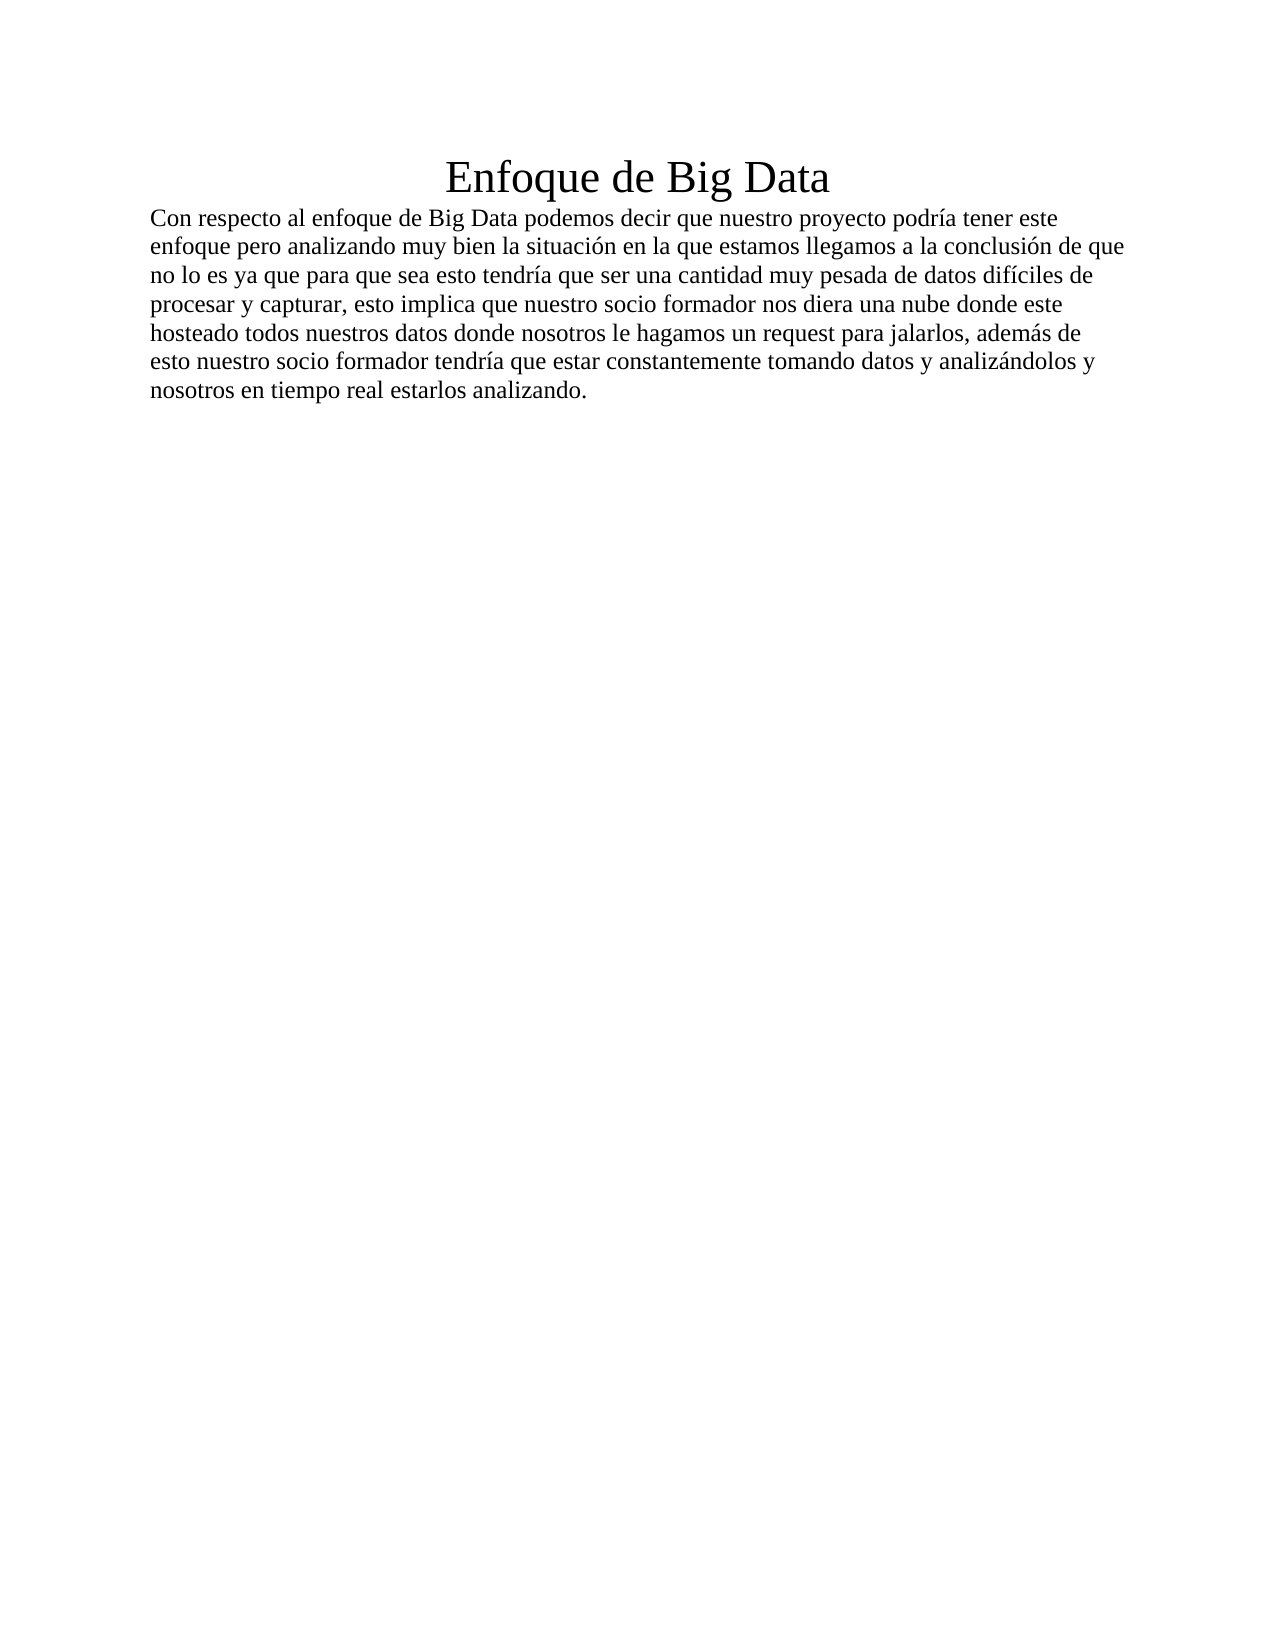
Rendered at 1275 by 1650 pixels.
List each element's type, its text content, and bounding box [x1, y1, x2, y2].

text Con respecto al enfoque de Big Data podemos decir que nuestro proyecto podría tener este enfoque pero analizando muy bien la situación en la que estamos llegamos a la conclusión de que no lo es ya que para que sea esto tendría que ser una cantidad muy pesada de datos difíciles de procesar y capturar, esto implica que nuestro socio formador nos diera una nube donde este hosteado todos nuestros datos donde nosotros le hagamos un request para jalarlos, además de esto nuestro socio formador tendría que estar constantemente tomando datos y analizándolos y nosotros en tiempo real estarlos analizando. [150, 203, 1125, 404]
text Enfoque de Big Data [150, 150, 1125, 203]
